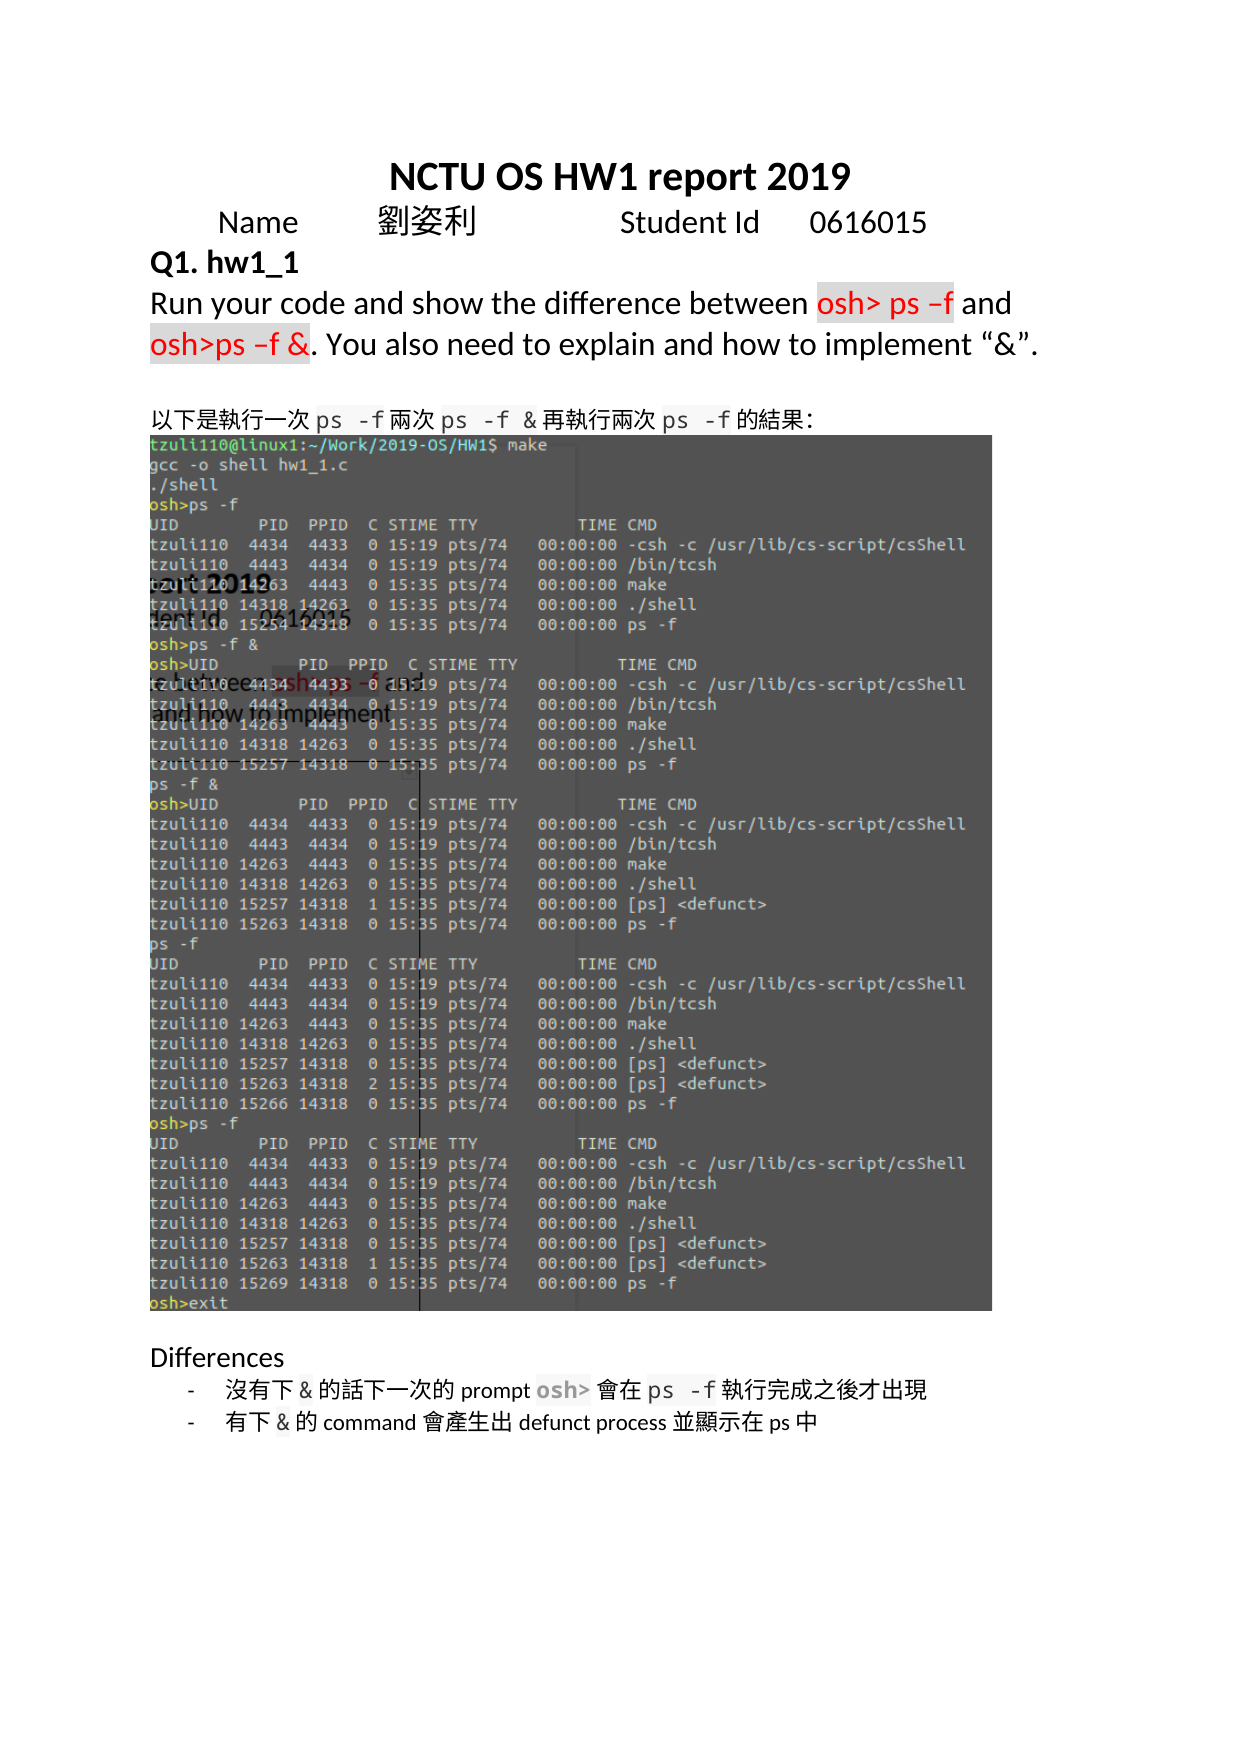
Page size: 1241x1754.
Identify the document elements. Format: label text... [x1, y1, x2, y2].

picture [150, 435, 993, 1311]
text Run your code and show the difference between osh> ps –f and osh>ps –f &. You also need to explain and how to implement “&”. [150, 282, 1090, 364]
table_header 0616015 [798, 201, 1014, 242]
table_header 劉姿利 [366, 201, 582, 242]
text NCTU OS HW1 report 2019 [150, 150, 1090, 201]
text Q1. hw1_1 [150, 242, 1090, 282]
text 以下是執行一次 ps -f 兩次 ps -f & 再執行兩次 ps -f 的結果： [150, 404, 1090, 436]
list 有下 & 的 command 會產生出 defunct process 並顯示在 ps 中 [290, 1406, 1090, 1437]
table_header Name [150, 201, 366, 242]
list 沒有下 & 的話下一次的 prompt osh> 會在 ps -f 執行完成之後才出現 [716, 1374, 1090, 1406]
list 沒有下 & 的話下一次的 prompt osh> 會在 ps -f 執行完成之後才出現 [313, 1374, 536, 1406]
text Differences [150, 1339, 1090, 1374]
table_header Student Id [582, 201, 798, 242]
